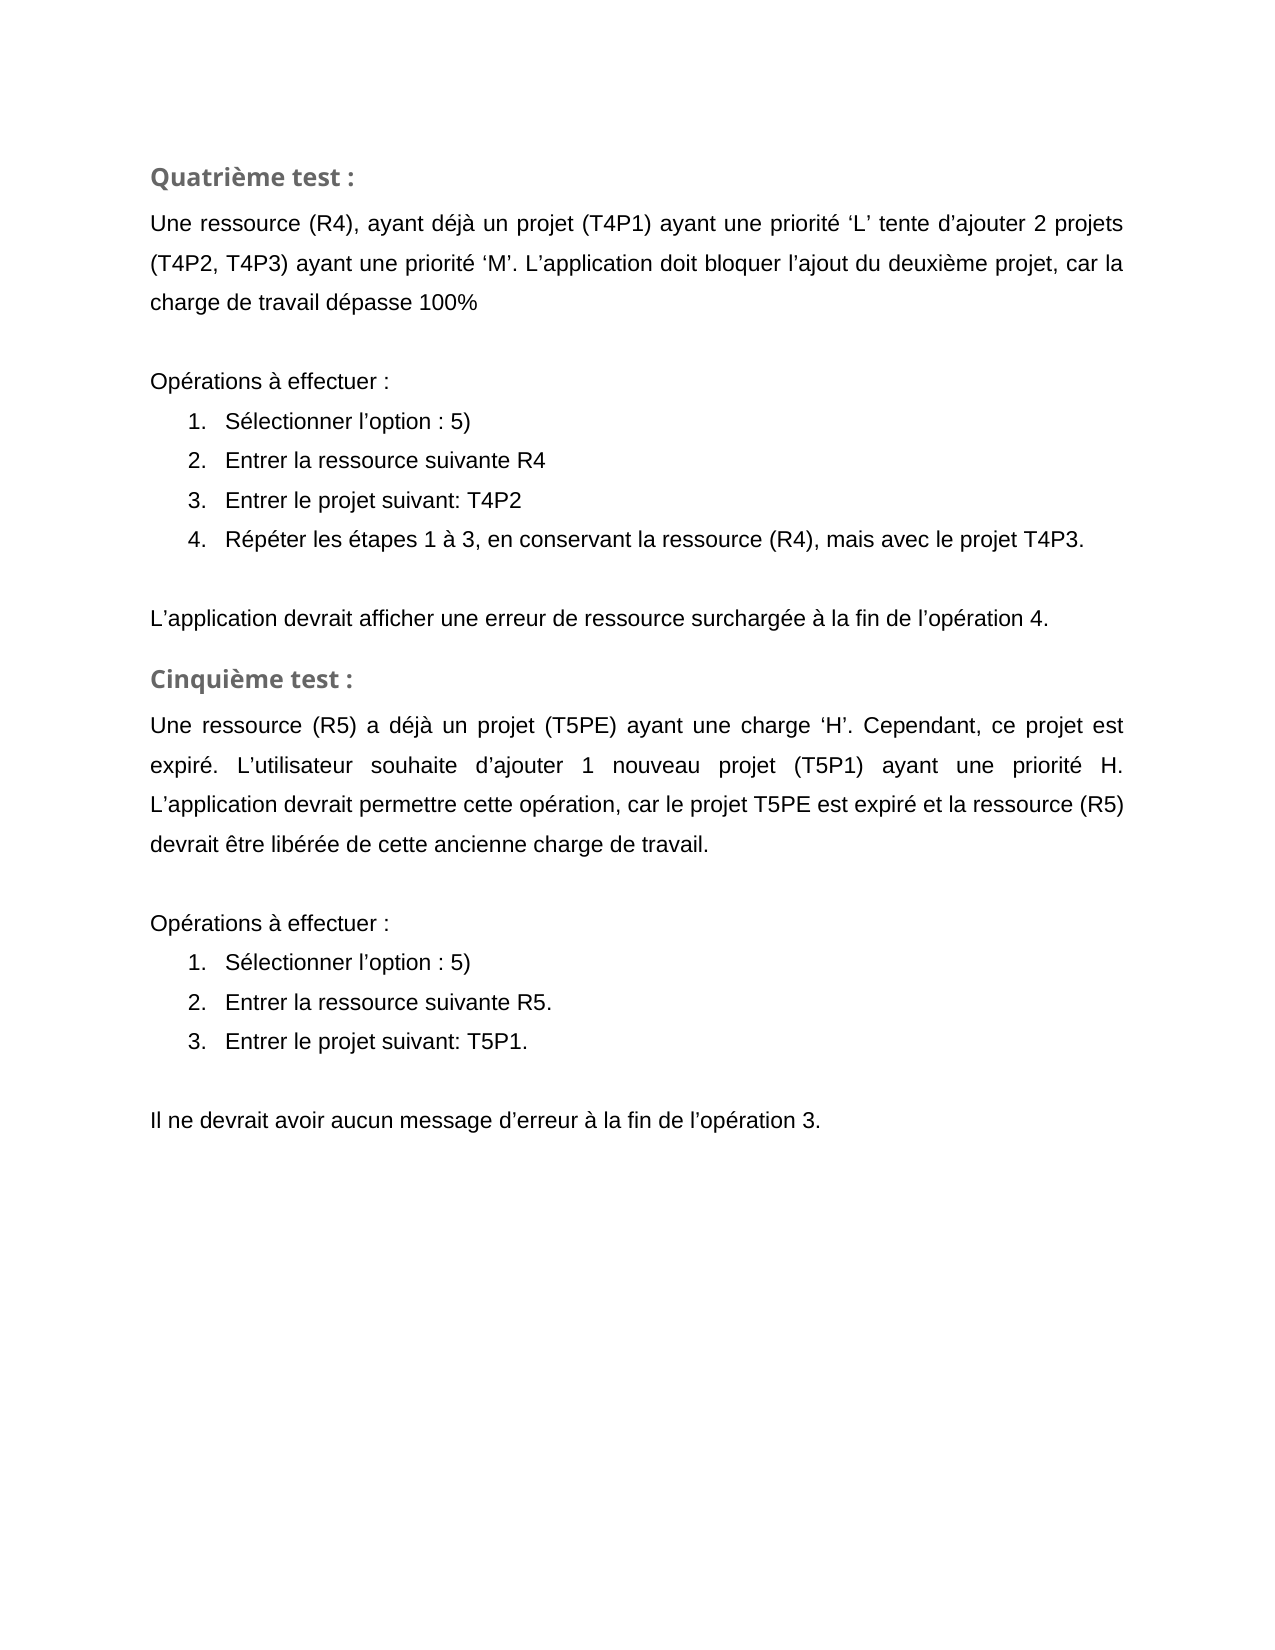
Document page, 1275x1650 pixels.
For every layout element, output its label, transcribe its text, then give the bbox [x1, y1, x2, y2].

subtitle Cinquième test : [150, 661, 1125, 695]
list Répéter les étapes 1 à 3, en conservant la ressource (R4), mais avec le projet T4P3. [188, 526, 1125, 553]
text Une ressource (R4), ayant déjà un projet (T4P1) ayant une priorité ‘L’ tente d’ajouter 2 projets (T4P2, T4P3) ayant une priorité ‘M’. L’application doit bloquer l’ajout du deuxième projet, car la charge de travail dépasse 100% [150, 210, 1125, 316]
subtitle Quatrième test : [150, 159, 1125, 193]
text Opérations à effectuer : [150, 910, 1125, 936]
text Il ne devrait avoir aucun message d’erreur à la fin de l’opération 3. [150, 1107, 1125, 1133]
text L’application devrait afficher une erreur de ressource surchargée à la fin de l’opération 4. [150, 605, 1125, 632]
list Entrer la ressource suivante R5. [188, 989, 1125, 1015]
list Sélectionner l’option : 5) [188, 949, 1125, 976]
list Entrer le projet suivant: T4P2 [188, 487, 1125, 513]
list Entrer le projet suivant: T5P1. [188, 1028, 1125, 1054]
list Entrer la ressource suivante R4 [188, 447, 1125, 474]
text Une ressource (R5) a déjà un projet (T5PE) ayant une charge ‘H’. Cependant, ce projet est expiré. L’utilisateur souhaite d’ajouter 1 nouveau projet (T5P1) ayant une priorité H. L’application devrait permettre cette opération, car le projet T5PE est expiré et la ressource (R5) devrait être libérée de cette ancienne charge de travail. [150, 712, 1125, 857]
list Sélectionner l’option : 5) [188, 408, 1125, 434]
text Opérations à effectuer : [150, 368, 1125, 395]
